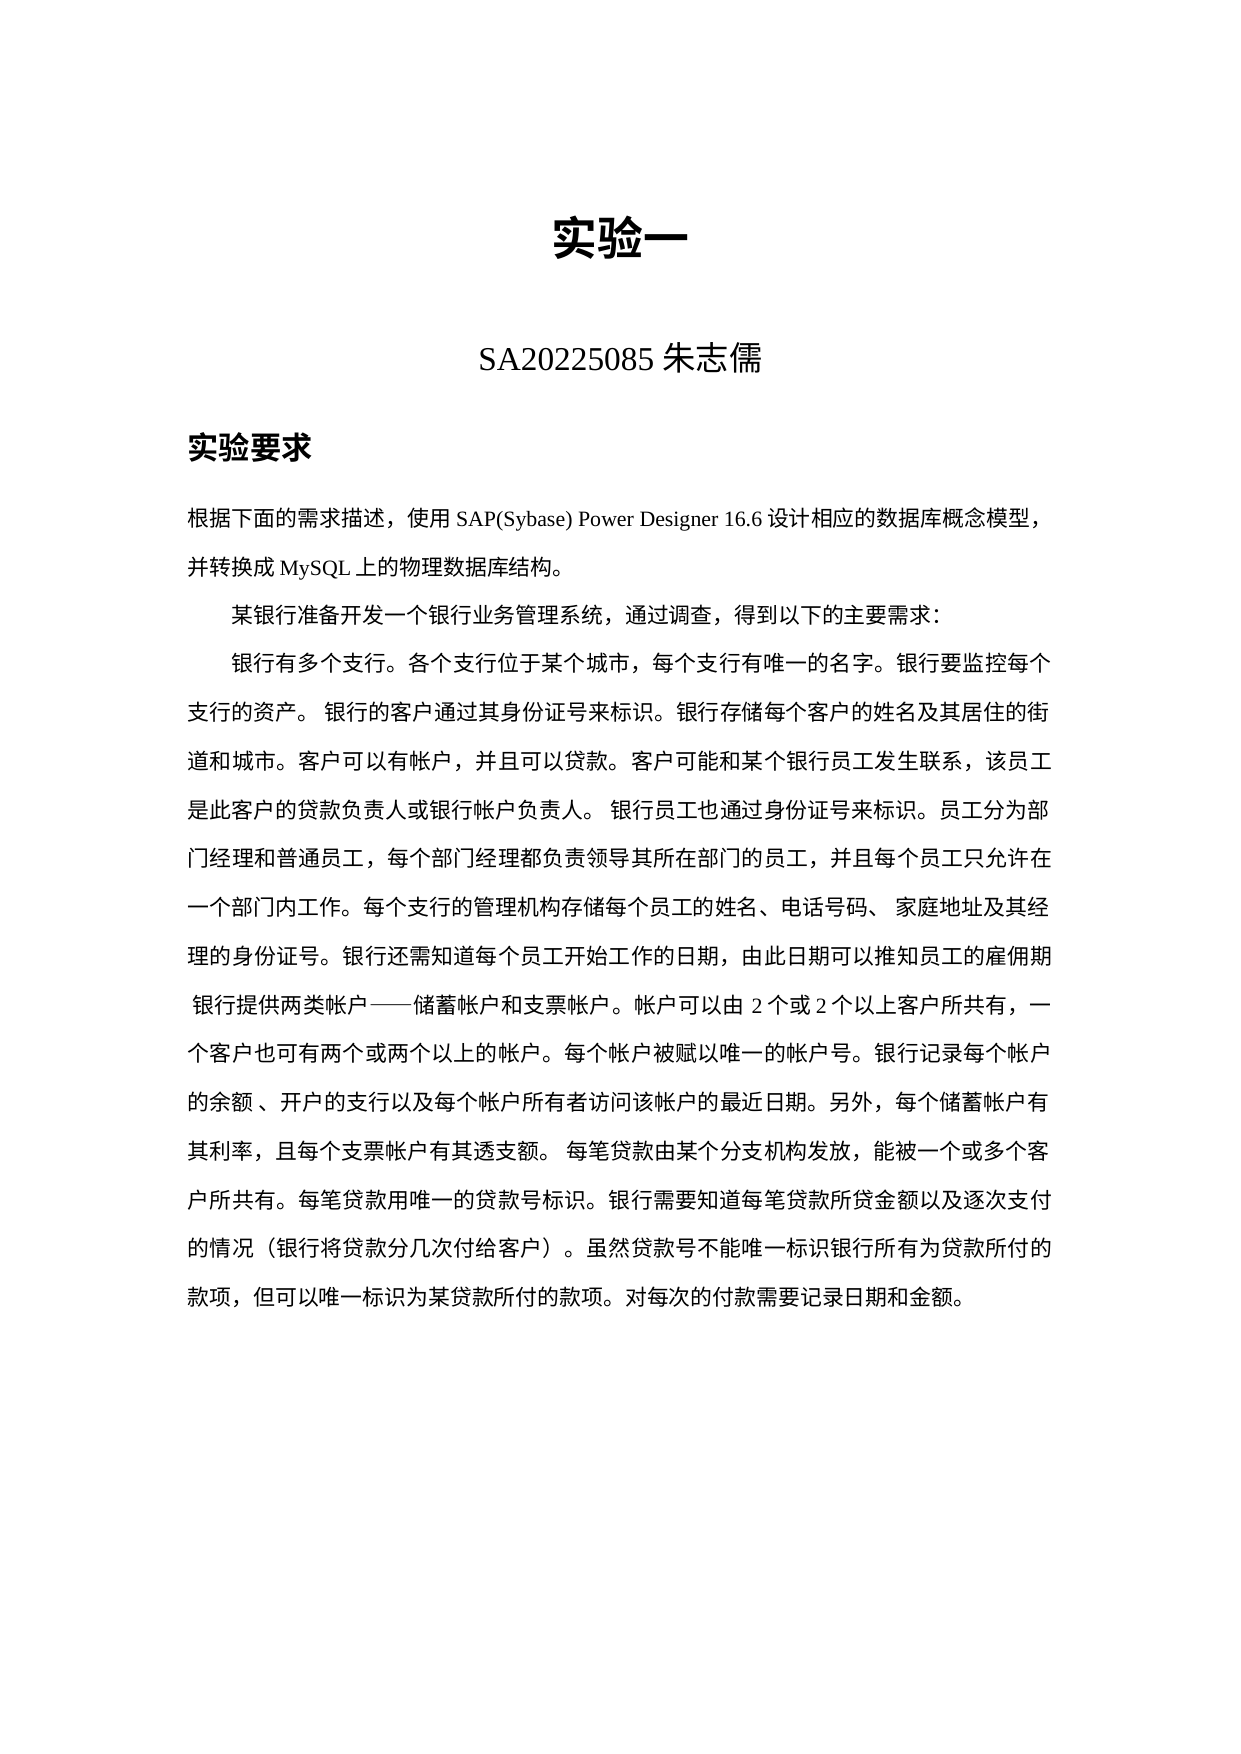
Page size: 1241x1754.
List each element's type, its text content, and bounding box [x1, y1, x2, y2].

text 某银行准备开发一个银行业务管理系统，通过调查，得到以下的主要需求： [187, 598, 1053, 630]
text SA20225085 朱志儒 [187, 324, 1053, 389]
text 银行有多个支行。各个支行位于某个城市，每个支行有唯一的名字。银行要监控每个支行的资产。 银行的客户通过其身份证号来标识。银行存储每个客户的姓名及其居住的街道和城市。客户可以有帐户，并且可以贷款。客户可能和某个银行员工发生联系，该员工是此客户的贷款负责人或银行帐户负责人。 银行员工也通过身份证号来标识。员工分为部门经理和普通员工，每个部门经理都负责领导其所在部门的员工，并且每个员工只允许在一个部门内工作。每个支行的管理机构存储每个员工的姓名、电话号码、 家庭地址及其经理的身份证号。银行还需知道每个员工开始工作的日期，由此日期可以推知员工的雇佣期。 银行提供两类帐户——储蓄帐户和支票帐户。帐户可以由2个或2个以上客户所共有，一个客户也可有两个或两个以上的帐户。每个帐户被赋以唯一的帐户号。银行记录每个帐户的余额 、开户的支行以及每个帐户所有者访问该帐户的最近日期。另外，每个储蓄帐户有其利率，且每个支票帐户有其透支额。 每笔贷款由某个分支机构发放，能被一个或多个客户所共有。每笔贷款用唯一的贷款号标识。银行需要知道每笔贷款所贷金额以及逐次支付的情况（银行将贷款分几次付给客户）。虽然贷款号不能唯一标识银行所有为贷款所付的款项，但可以唯一标识为某贷款所付的款项。对每次的付款需要记录日期和金额。 [187, 646, 1053, 1312]
text 实验要求 [187, 413, 1053, 478]
text 根据下面的需求描述，使用SAP(Sybase) Power Designer 16.6设计相应的数据库概念模型，并转换成MySQL上的物理数据库结构。 [187, 501, 1053, 582]
title 实验一 [187, 187, 1053, 284]
